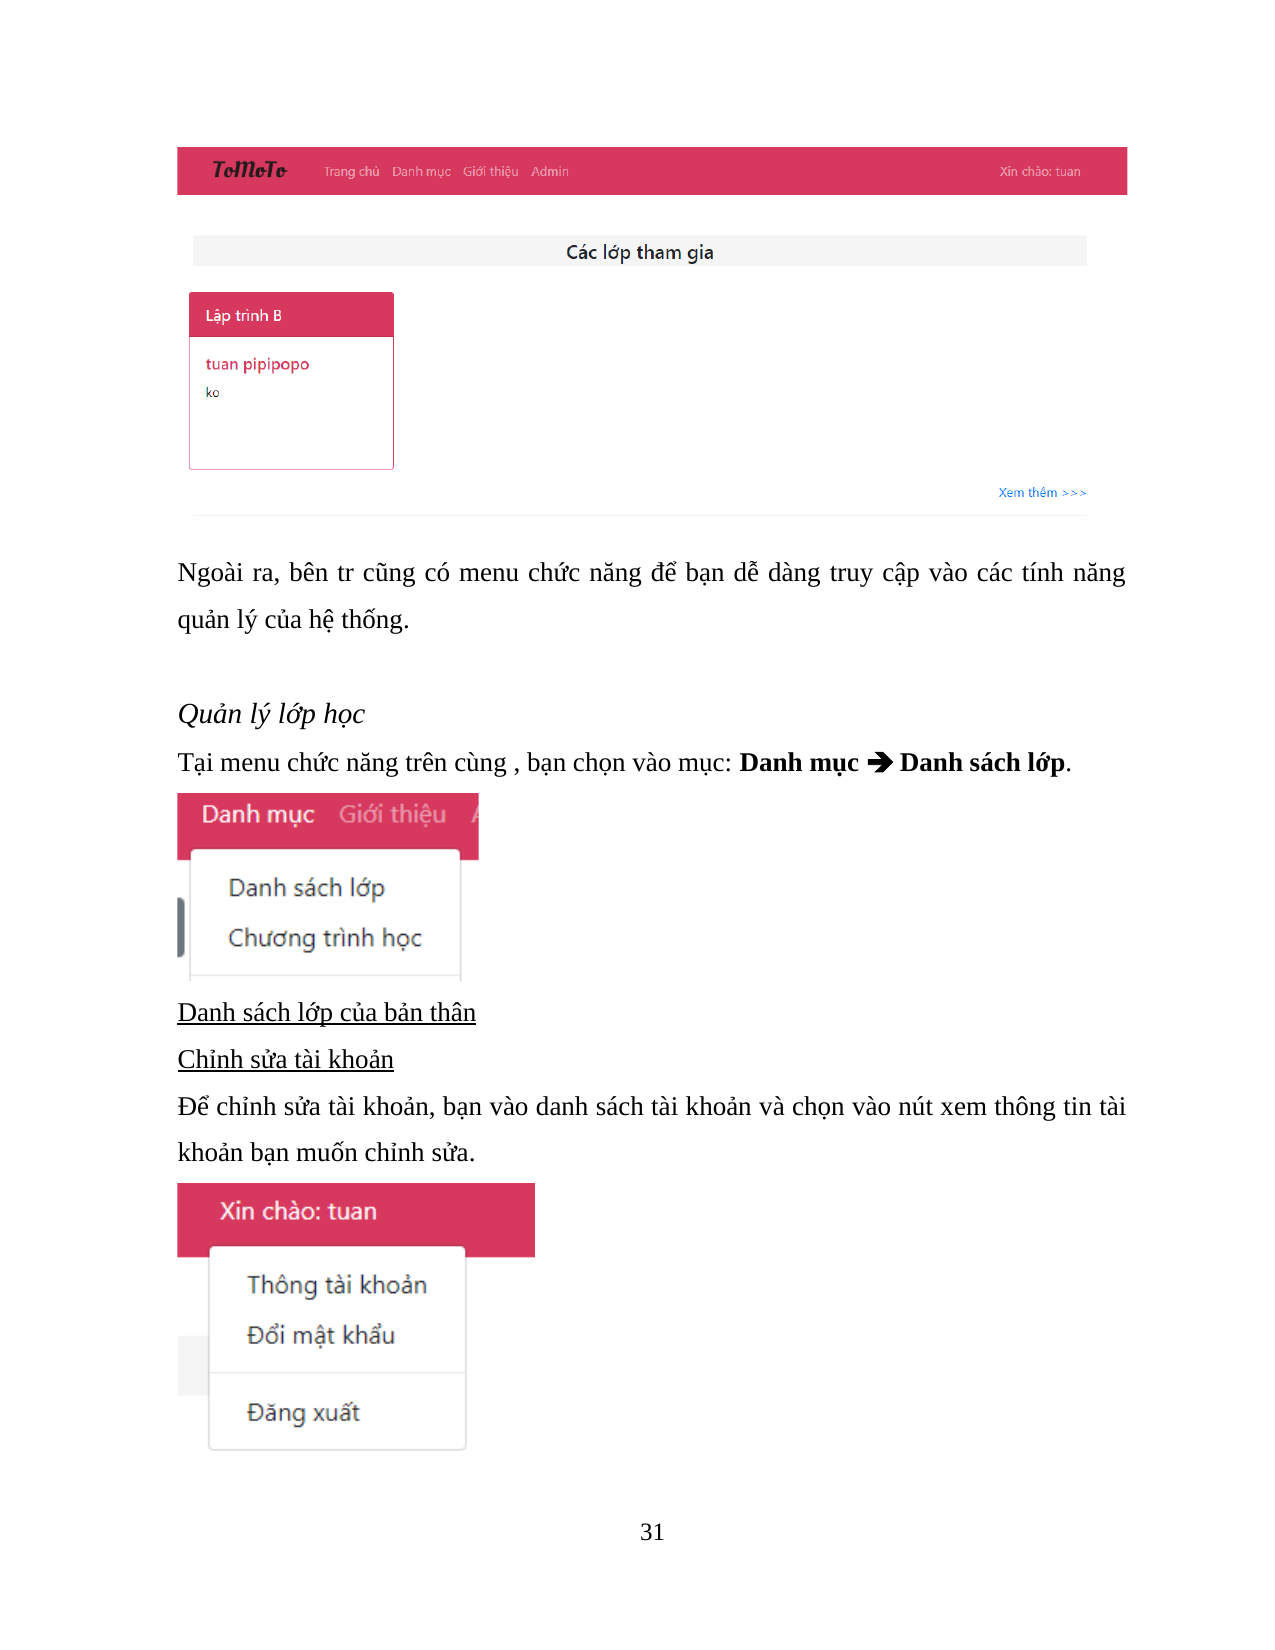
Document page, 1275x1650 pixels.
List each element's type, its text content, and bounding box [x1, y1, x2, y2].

text Để chỉnh sửa tài khoản, bạn vào danh sách tài khoản và chọn vào nút xem thông tin tài khoản bạn muốn chỉnh sửa. [177, 1090, 1127, 1167]
text Danh sách lớp của bản thân [177, 996, 1127, 1027]
picture [177, 1183, 535, 1484]
text Chỉnh sửa tài khoản [177, 1043, 1127, 1074]
text Ngoài ra, bên tr cũng có menu chức năng để bạn dễ dàng truy cập vào các tính năng quản lý của hệ thống. [177, 556, 1127, 634]
picture [177, 793, 479, 981]
text Tại menu chức năng trên cùng , bạn chọn vào mục: Danh mục Danh sách lớp. [177, 746, 1127, 778]
picture [177, 147, 1128, 541]
text Quản lý lớp học [177, 696, 1127, 730]
